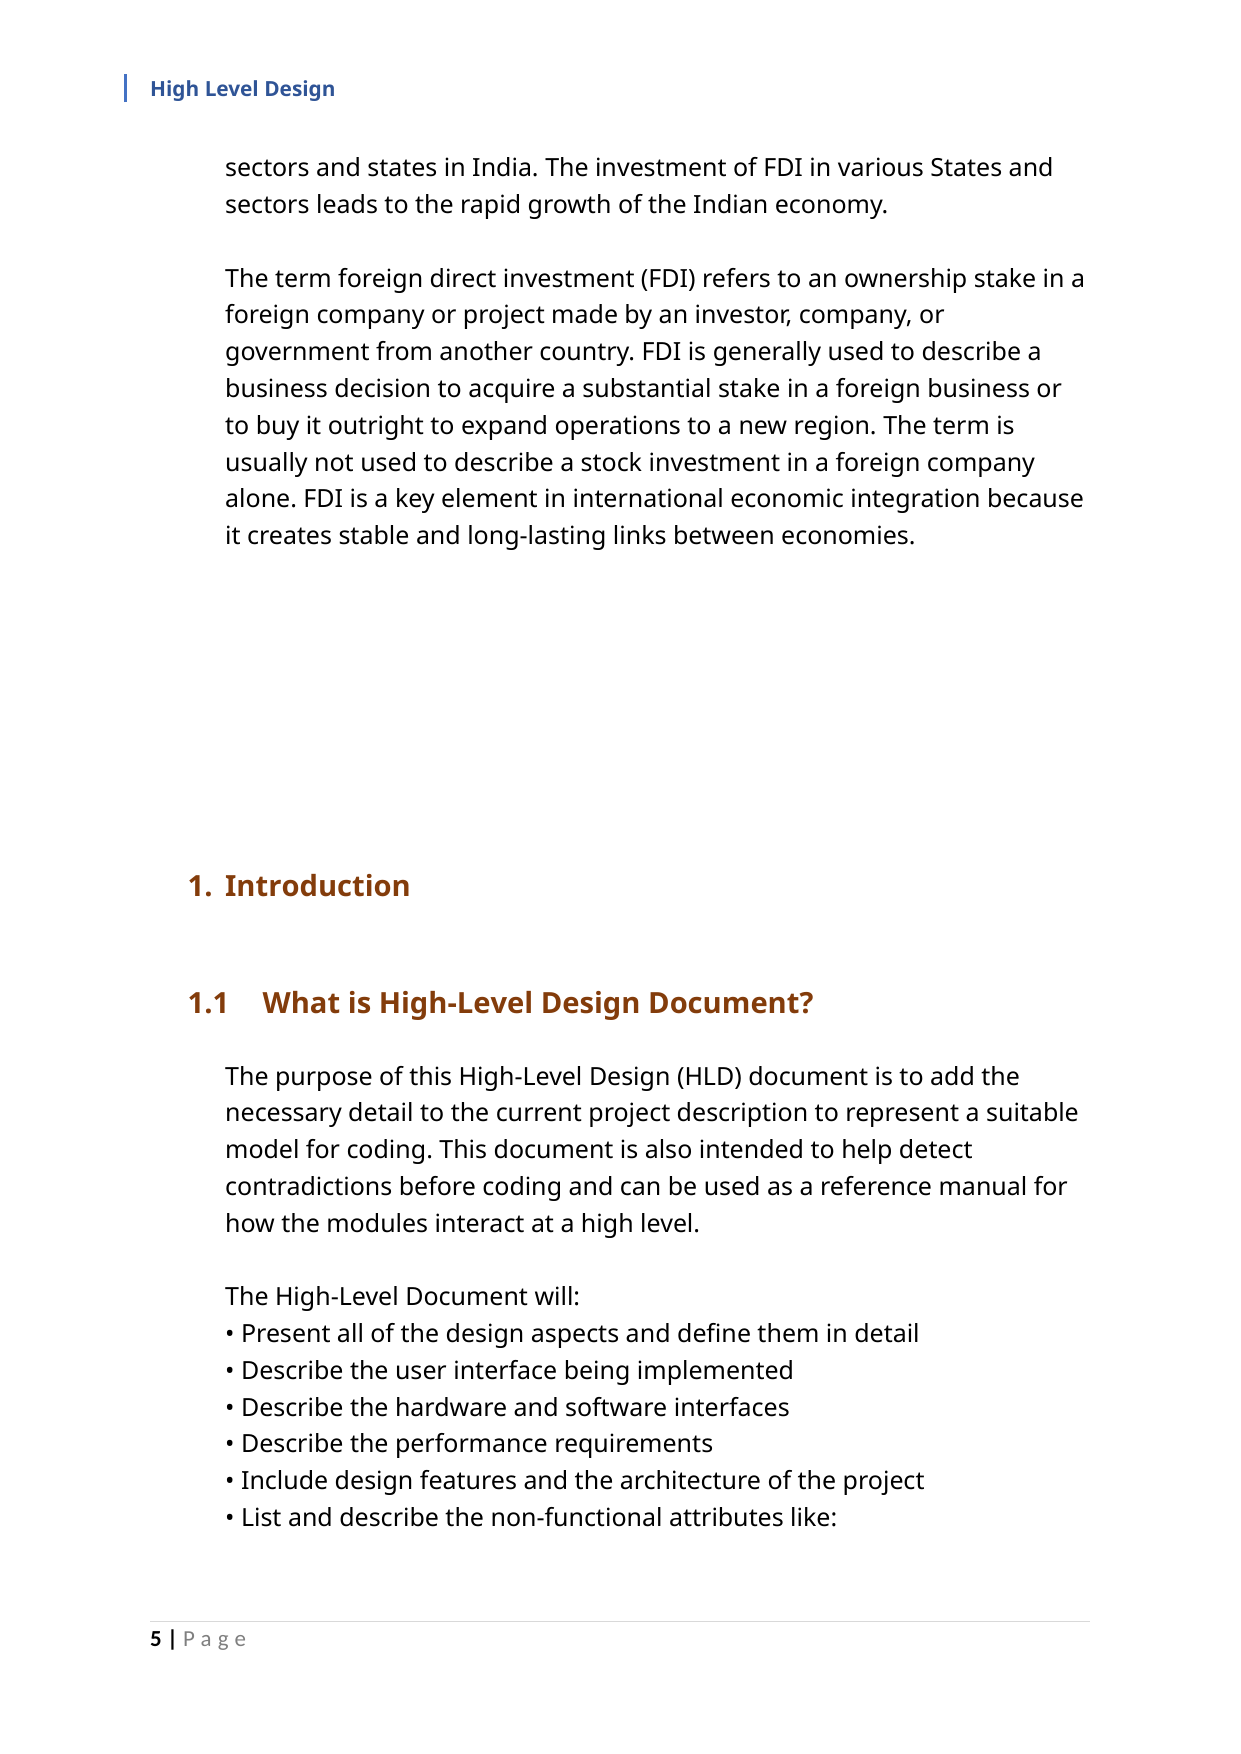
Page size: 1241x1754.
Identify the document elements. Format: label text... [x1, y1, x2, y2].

list • List and describe the non-functional attributes like: [225, 1499, 1090, 1534]
list The term foreign direct investment (FDI) refers to an ownership stake in a foreign company or project made by an investor, company, or government from another country. FDI is generally used to describe a business decision to acquire a substantial stake in a foreign business or to buy it outright to expand operations to a new region. The term is usually not used to describe a stock investment in a foreign company alone. FDI is a key element in international economic integration because it creates stable and long-lasting links between economies. [225, 260, 1090, 552]
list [225, 150, 1090, 221]
list • Present all of the design aspects and define them in detail [225, 1316, 1090, 1350]
list • Include design features and the architecture of the project [225, 1463, 1090, 1497]
list The High-Level Document will: [225, 1279, 1090, 1313]
list Introduction [187, 865, 1090, 905]
list • Describe the user interface being implemented [225, 1352, 1090, 1387]
list The purpose of this High-Level Design (HLD) document is to add the necessary detail to the current project description to represent a suitable model for coding. This document is also intended to help detect contradictions before coding and can be used as a reference manual for how the modules interact at a high level. [225, 1058, 1090, 1239]
list • Describe the performance requirements [225, 1426, 1090, 1460]
list What is High-Level Design Document? [187, 982, 1090, 1022]
list • Describe the hardware and software interfaces [225, 1389, 1090, 1423]
